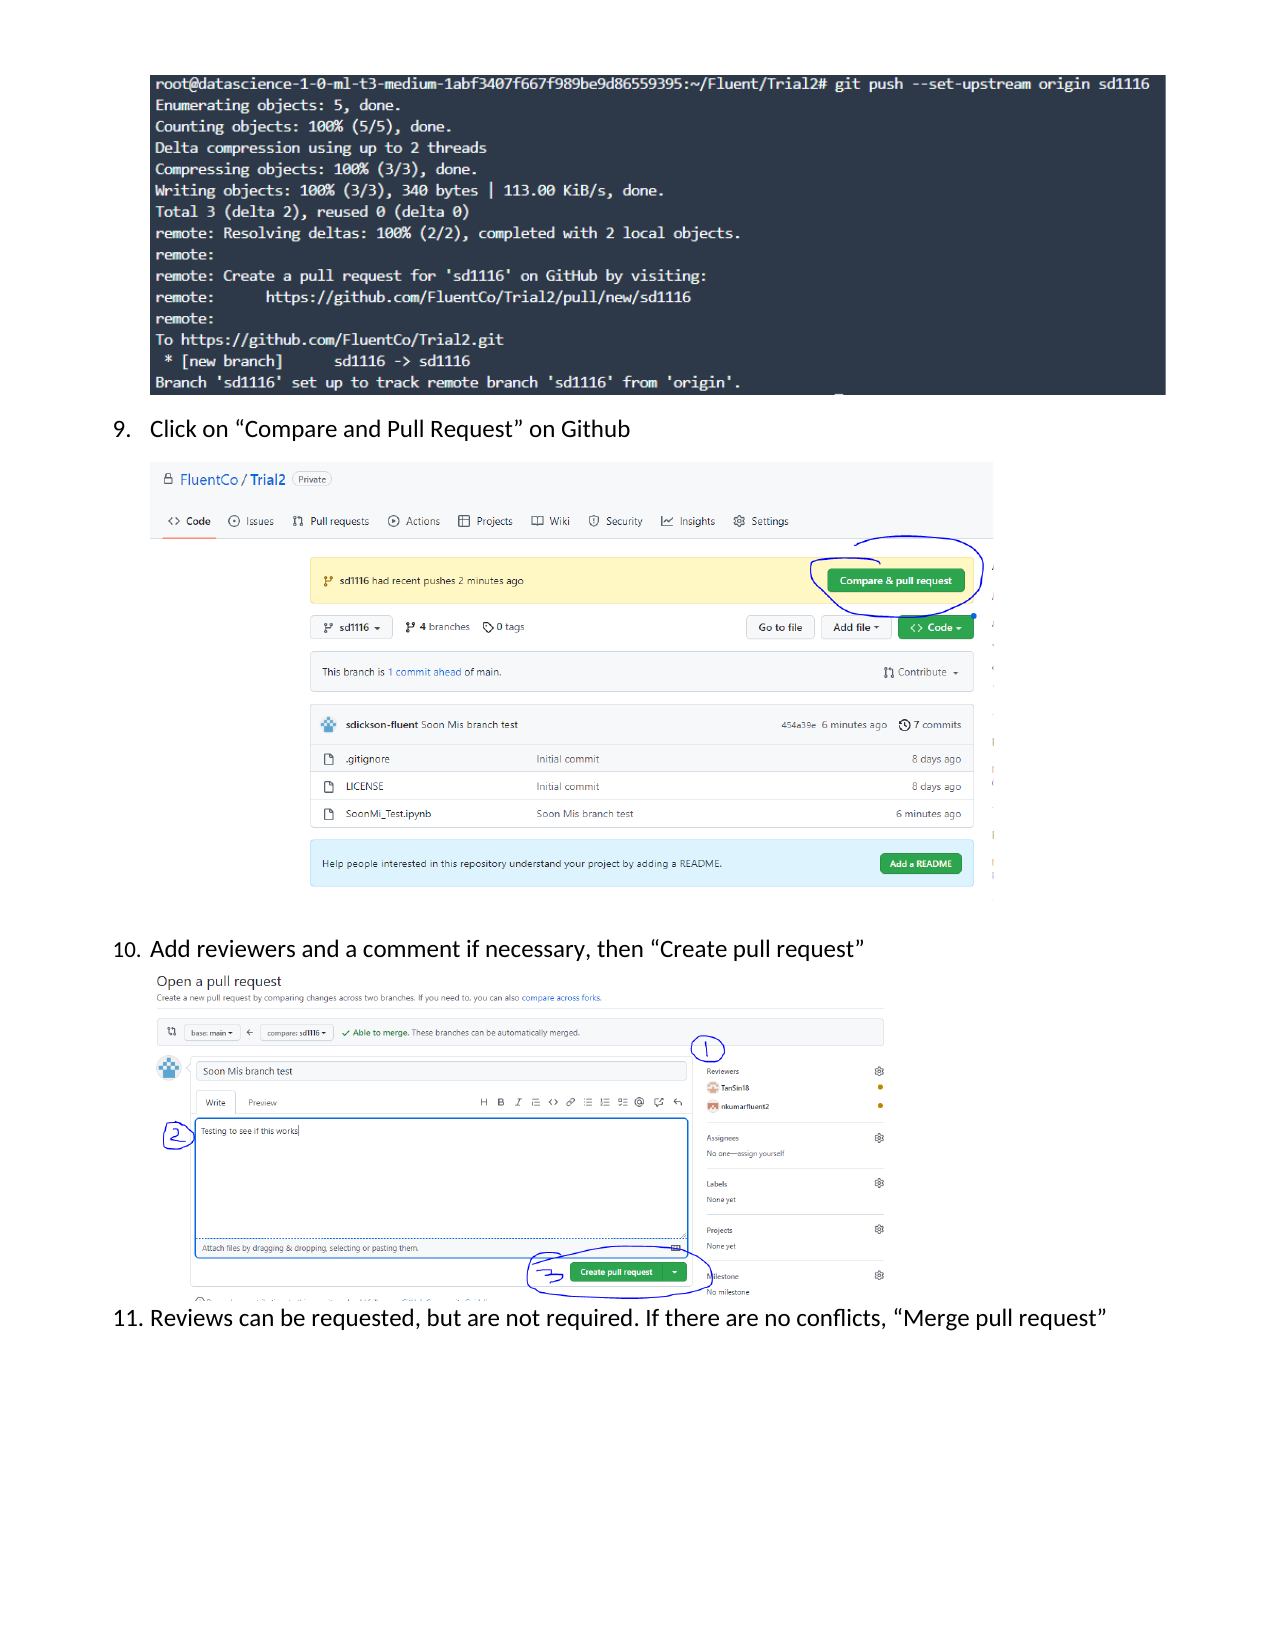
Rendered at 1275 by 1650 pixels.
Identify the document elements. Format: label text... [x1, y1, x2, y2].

picture [150, 462, 994, 915]
list Reviews can be requested, but are not required. If there are no conflicts, “Merge pull request” [112, 1303, 1200, 1333]
picture [150, 966, 901, 1301]
list Click on “Compare and Pull Request” on Github [112, 413, 1200, 444]
picture [150, 75, 1166, 395]
